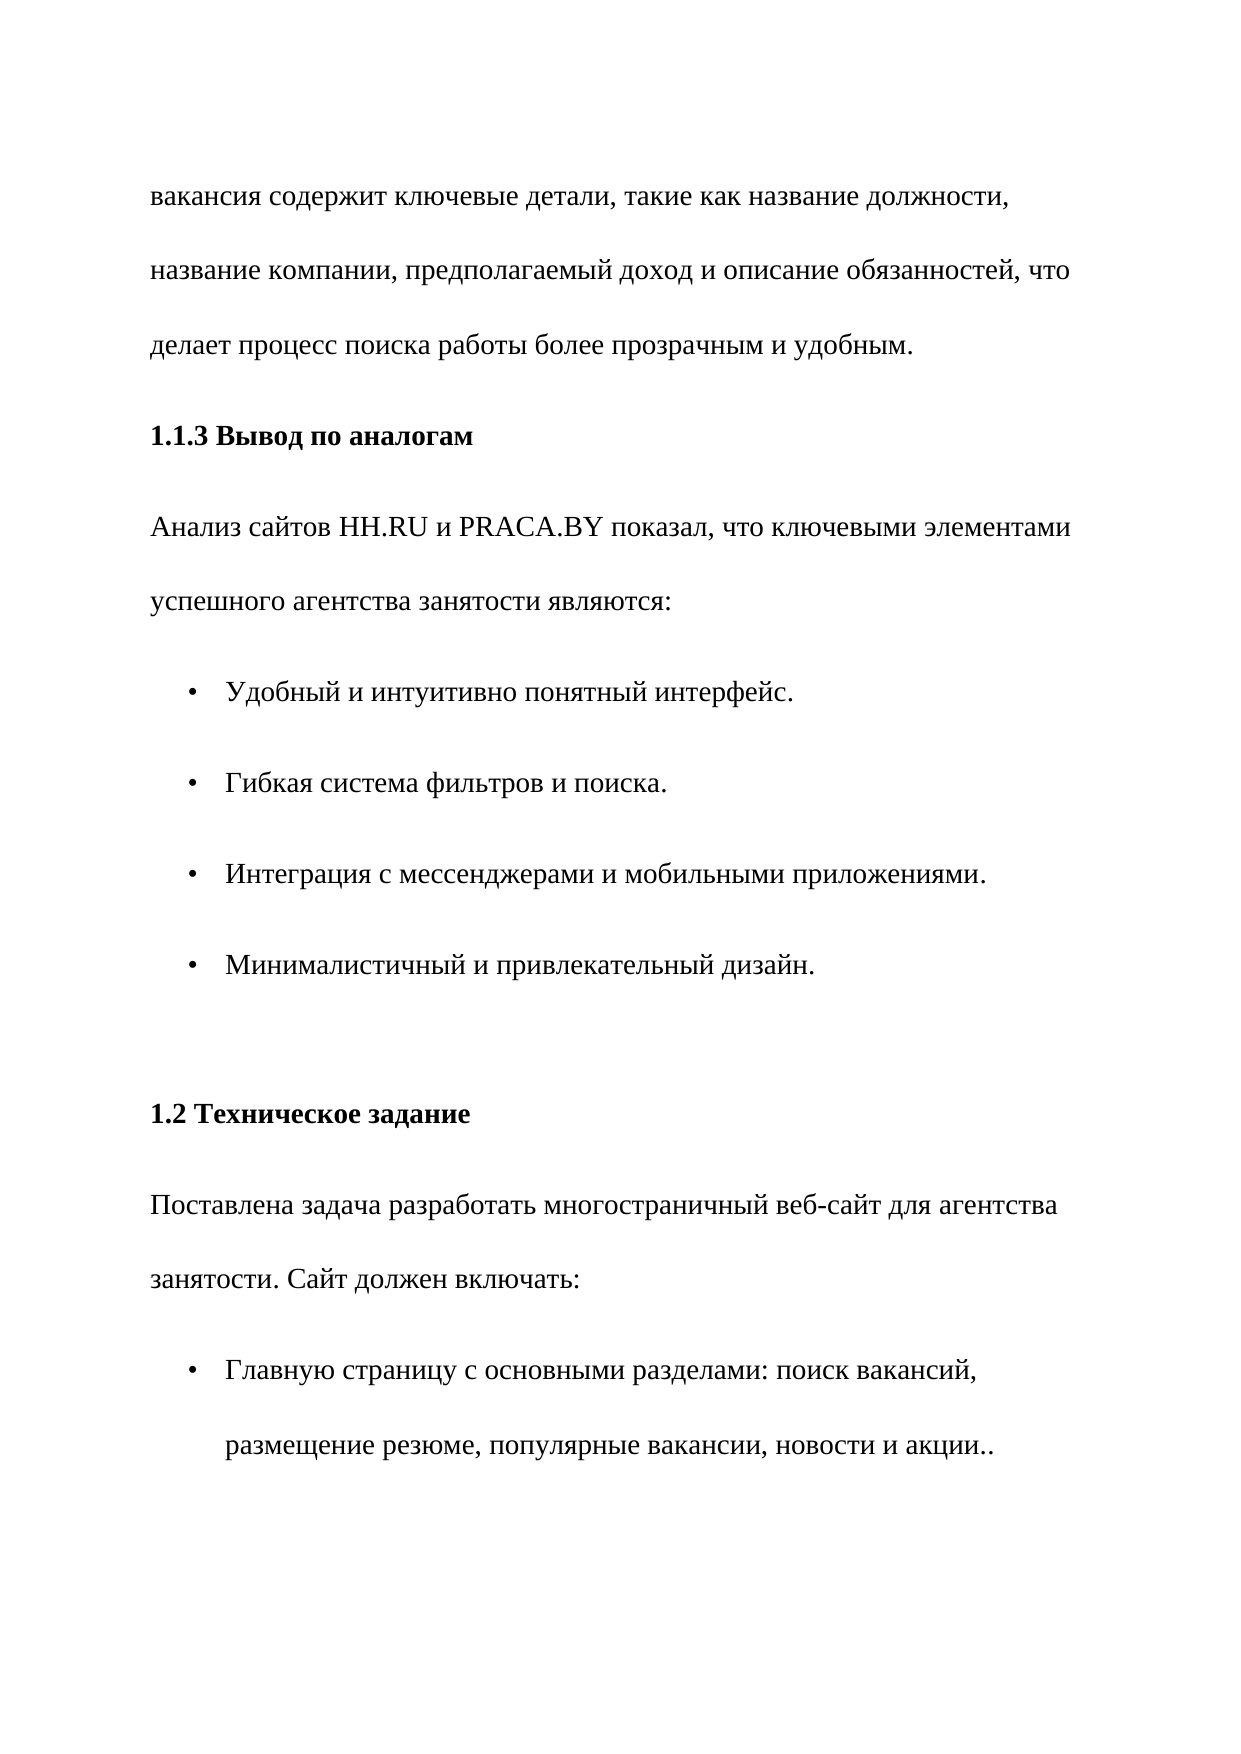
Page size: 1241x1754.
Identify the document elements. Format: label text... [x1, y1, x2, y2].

list Интеграция с мессенджерами и мобильными приложениями. [187, 840, 1090, 905]
list Удобный и интуитивно понятный интерфейс. [187, 658, 1090, 723]
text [150, 162, 1090, 376]
text Анализ сайтов HH.RU и PRACA.BY показал, что ключевыми элементами успешного агентства занятости являются: [150, 493, 1090, 633]
list Гибкая система фильтров и поиска. [187, 749, 1090, 814]
text Поставлена задача разработать многостраничный веб-сайт для агентства занятости. Сайт должен включать: [150, 1171, 1090, 1311]
text 1.1.3 Вывод по аналогам [150, 402, 1090, 467]
list Главную страницу с основными разделами: поиск вакансий, размещение резюме, популярные вакансии, новости и акции.. [187, 1337, 1090, 1476]
list Минималистичный и привлекательный дизайн. [187, 931, 1090, 996]
text 1.2 Техническое задание [150, 1080, 1090, 1145]
